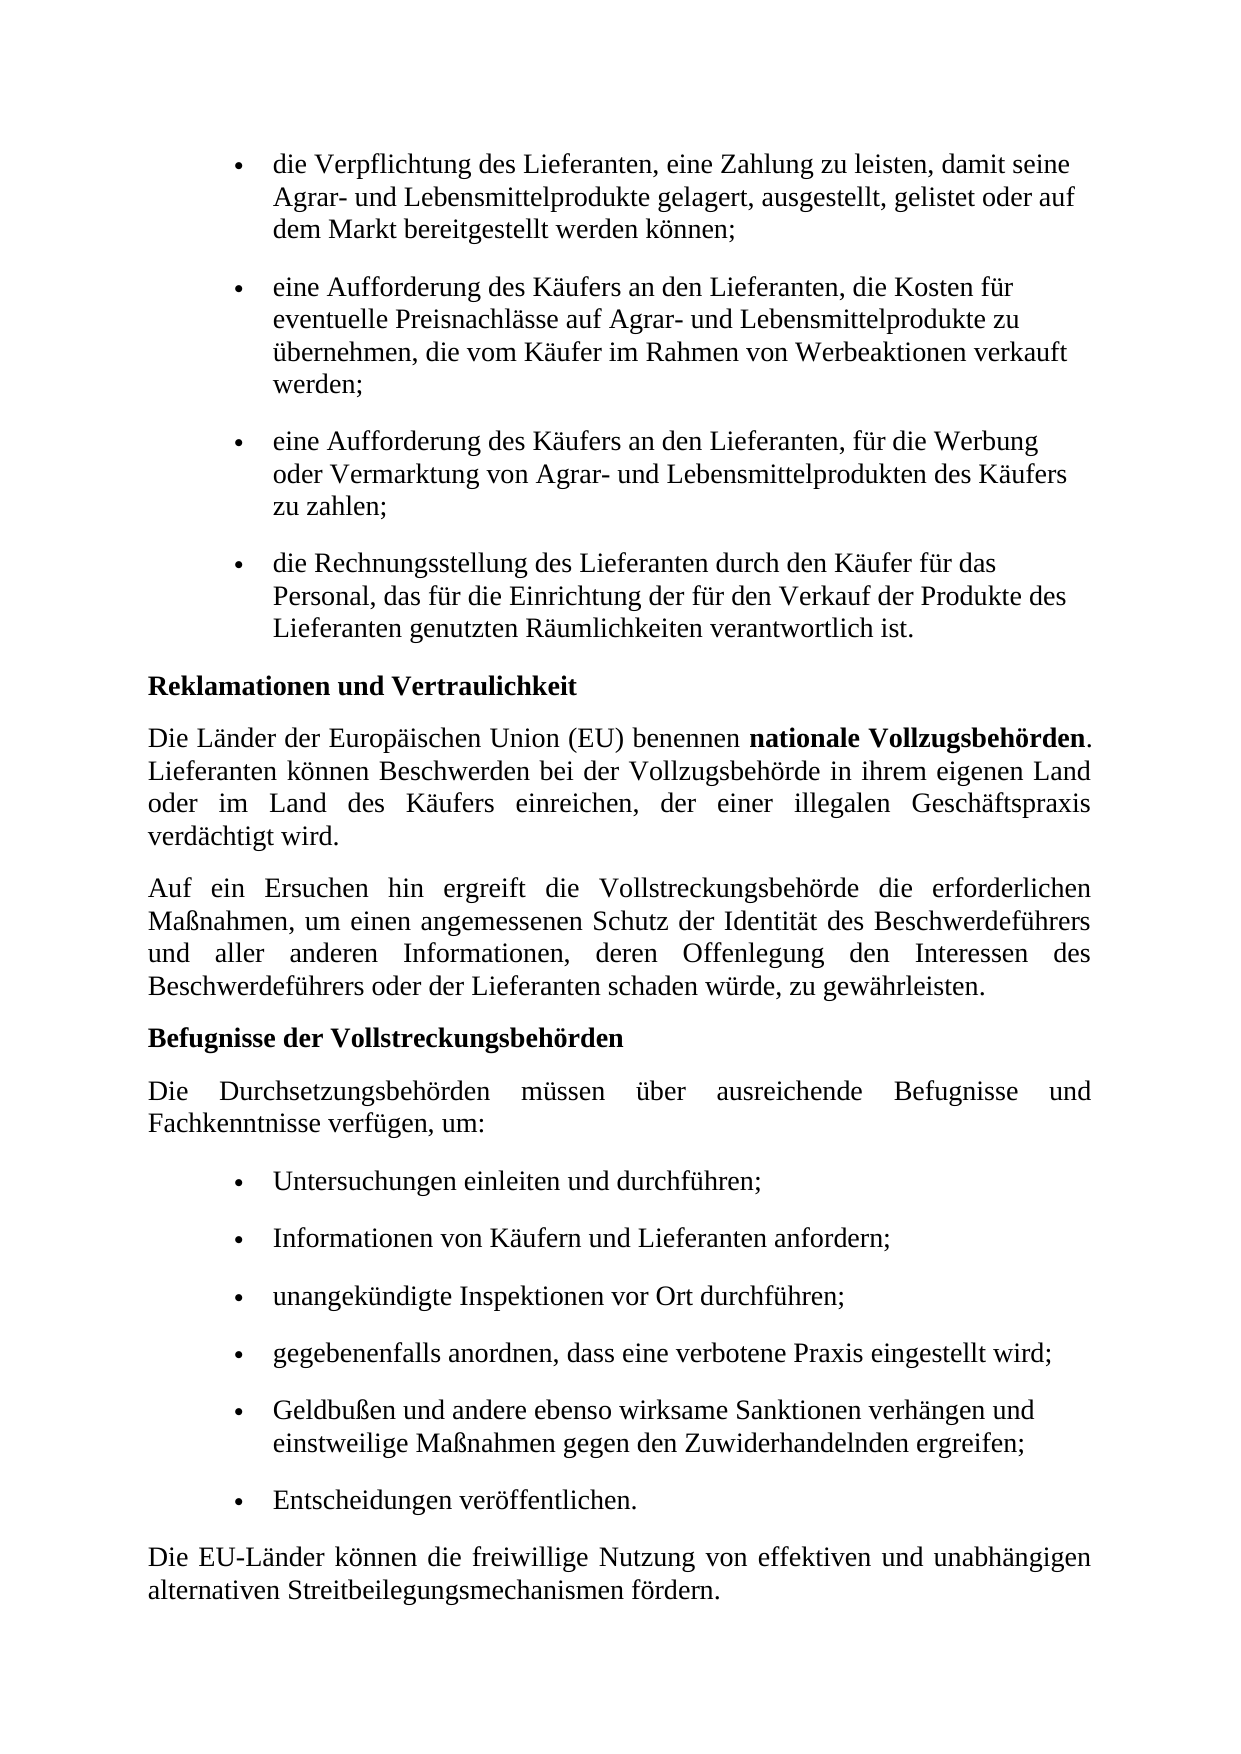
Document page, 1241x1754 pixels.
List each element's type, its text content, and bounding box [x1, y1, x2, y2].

list Entscheidungen veröffentlichen. [235, 1483, 1093, 1516]
text Die Durchsetzungsbehörden müssen über ausreichende Befugnisse und Fachkenntnisse verfügen, um: [148, 1074, 1093, 1139]
text Die EU-Länder können die freiwillige Nutzung von effektiven und unabhängigen alternativen Streitbeilegungsmechanismen fördern. [148, 1541, 1093, 1605]
list gegebenenfalls anordnen, dass eine verbotene Praxis eingestellt wird; [235, 1336, 1093, 1368]
list unangekündigte Inspektionen vor Ort durchführen; [235, 1278, 1093, 1311]
text Reklamationen und Vertraulichkeit [148, 669, 1093, 701]
text Die Länder der Europäischen Union (EU) benennen nationale Vollzugsbehörden. Lieferanten können Beschwerden bei der Vollzugsbehörde in ihrem eigenen Land oder im Land des Käufers einreichen, der einer illegalen Geschäftspraxis verdächtigt wird. [148, 721, 1093, 851]
list Untersuchungen einleiten und durchführen; [235, 1164, 1093, 1196]
list die Rechnungsstellung des Lieferanten durch den Käufer für das Personal, das für die Einrichtung der für den Verkauf der Produkte des Lieferanten genutzten Räumlichkeiten verantwortlich ist. [235, 547, 1093, 644]
list eine Aufforderung des Käufers an den Lieferanten, für die Werbung oder Vermarktung von Agrar- und Lebensmittelprodukten des Käufers zu zahlen; [235, 424, 1093, 522]
list die Verpflichtung des Lieferanten, eine Zahlung zu leisten, damit seine Agrar- und Lebensmittelprodukte gelagert, ausgestellt, gelistet oder auf dem Markt bereitgestellt werden können; [235, 148, 1093, 245]
text Auf ein Ersuchen hin ergreift die Vollstreckungsbehörde die erforderlichen Maßnahmen, um einen angemessenen Schutz der Identität des Beschwerdeführers und aller anderen Informationen, deren Offenlegung den Interessen des Beschwerdeführers oder der Lieferanten schaden würde, zu gewährleisten. [148, 871, 1093, 1001]
text Befugnisse der Vollstreckungsbehörden [148, 1021, 1093, 1054]
list Geldbußen und andere ebenso wirksame Sanktionen verhängen und einstweilige Maßnahmen gegen den Zuwiderhandelnden ergreifen; [235, 1393, 1093, 1458]
list eine Aufforderung des Käufers an den Lieferanten, die Kosten für eventuelle Preisnachlässe auf Agrar- und Lebensmittelprodukte zu übernehmen, die vom Käufer im Rahmen von Werbeaktionen verkauft werden; [235, 270, 1093, 399]
list Informationen von Käufern und Lieferanten anfordern; [235, 1221, 1093, 1253]
